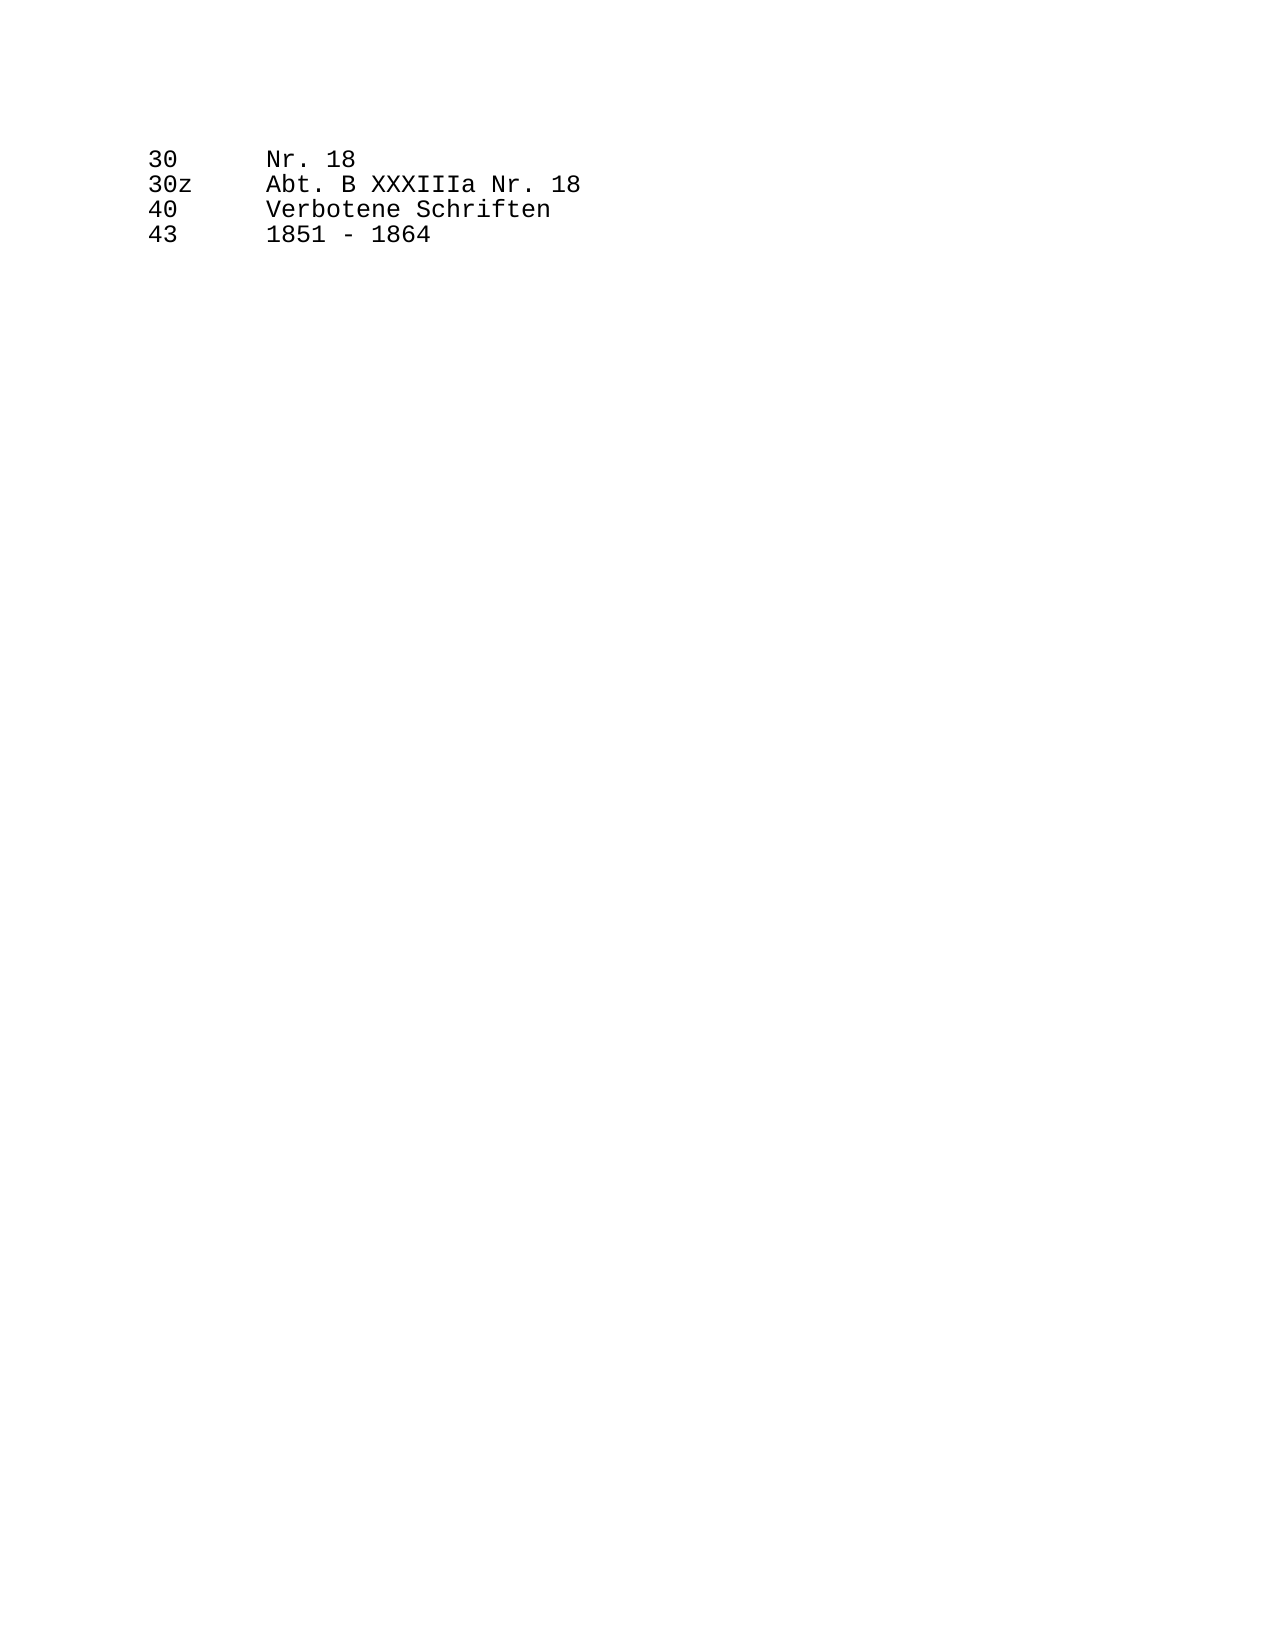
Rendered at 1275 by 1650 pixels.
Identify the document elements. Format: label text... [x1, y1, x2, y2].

text 30z Abt. B XXXIIIa Nr. 18 [148, 173, 1127, 198]
text 30 Nr. 18 [148, 148, 1127, 173]
text 43 1851 - 1864 [148, 223, 1127, 248]
text 40 s[2{Verbotene} 1{Schrift}]sen [148, 198, 1127, 223]
